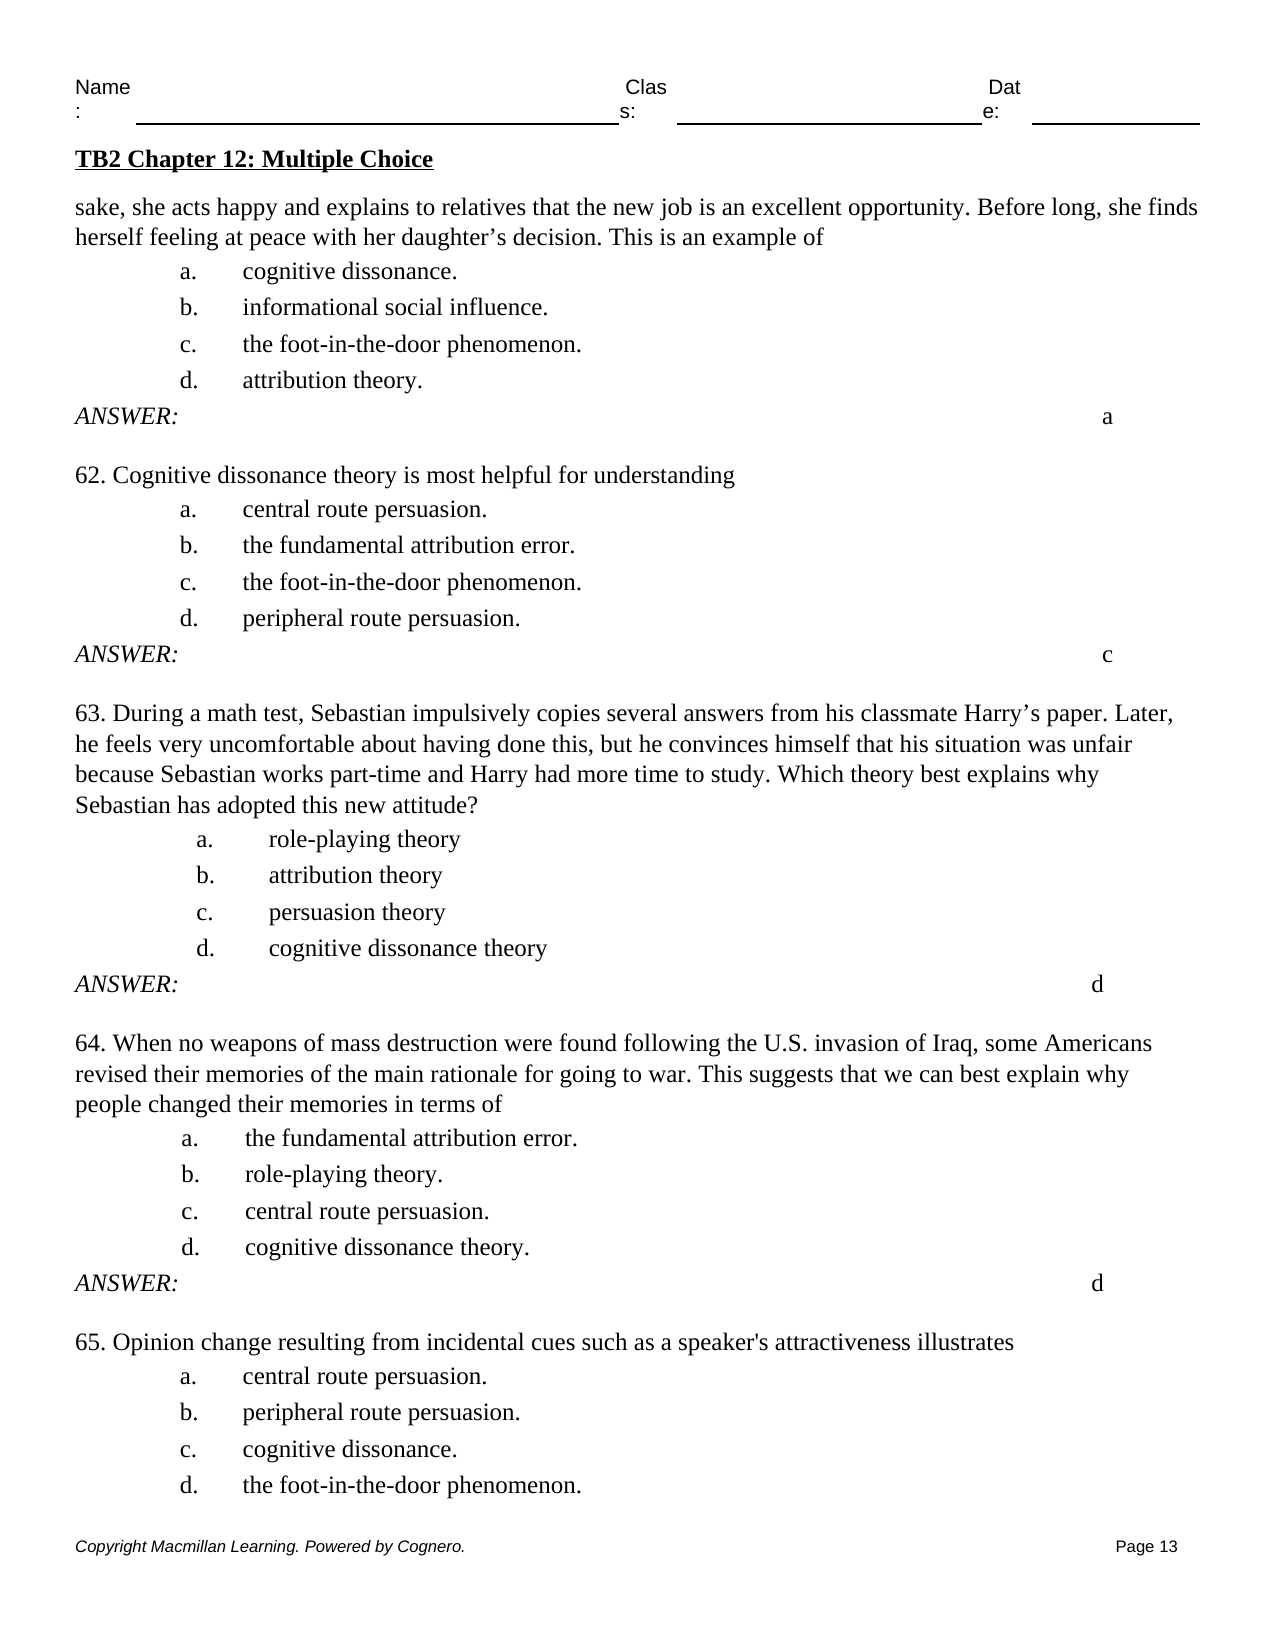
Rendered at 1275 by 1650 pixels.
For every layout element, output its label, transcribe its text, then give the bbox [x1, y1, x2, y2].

table_header 64. When no weapons of mass destruction were found following the U.S. invasion of Iraq, some Americans revised their memories of the main rationale for going to war. This suggests that we can best explain why people changed their memories in terms of [75, 1028, 1200, 1300]
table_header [75, 192, 1200, 433]
table_header 63. During a math test, Sebastian impulsively copies several answers from his classmate Harry’s paper. Later, he feels very uncomfortable about having done this, but he convinces himself that his situation was unfair because Sebastian works part-time and Harry had more time to study. Which theory best explains why Sebastian has adopted this new attitude? [75, 698, 1200, 1001]
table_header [75, 1327, 1200, 1503]
table_header 62. Cognitive dissonance theory is most helpful for understanding [75, 460, 1200, 671]
